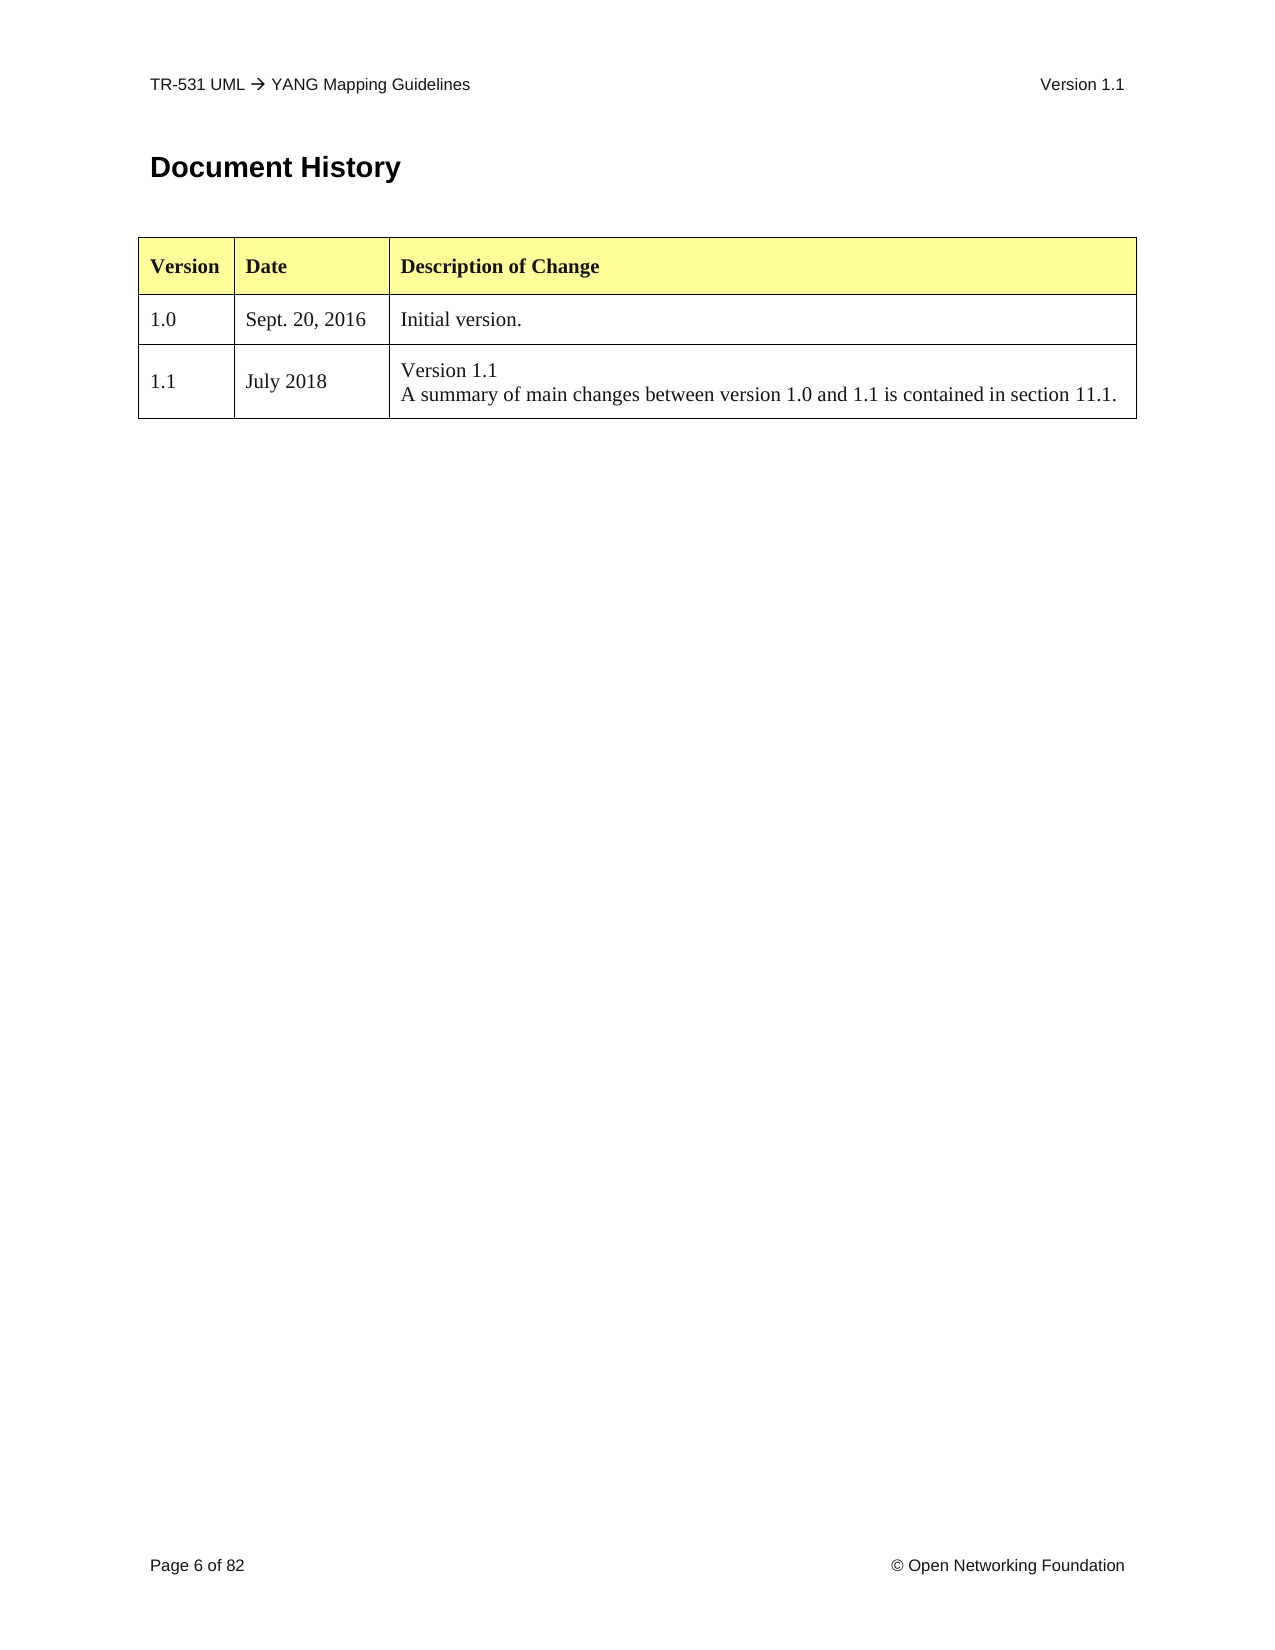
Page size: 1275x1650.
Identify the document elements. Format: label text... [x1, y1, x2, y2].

table_cell July 2018 [235, 345, 389, 418]
subtitle Document History [150, 150, 1125, 183]
table_header Version [139, 238, 234, 294]
table_header Date [235, 238, 389, 294]
table_cell Sept. 20, 2016 [235, 295, 389, 344]
table_cell 1.0 [139, 295, 234, 344]
table_header Description of Change [390, 238, 1136, 294]
table_cell Initial version. [390, 295, 1136, 344]
table_cell Version 1.1 A summary of main changes between version 1.0 and 1.1 is contained in section 11.1. [390, 345, 1136, 418]
table_cell 1.1 [139, 345, 234, 418]
